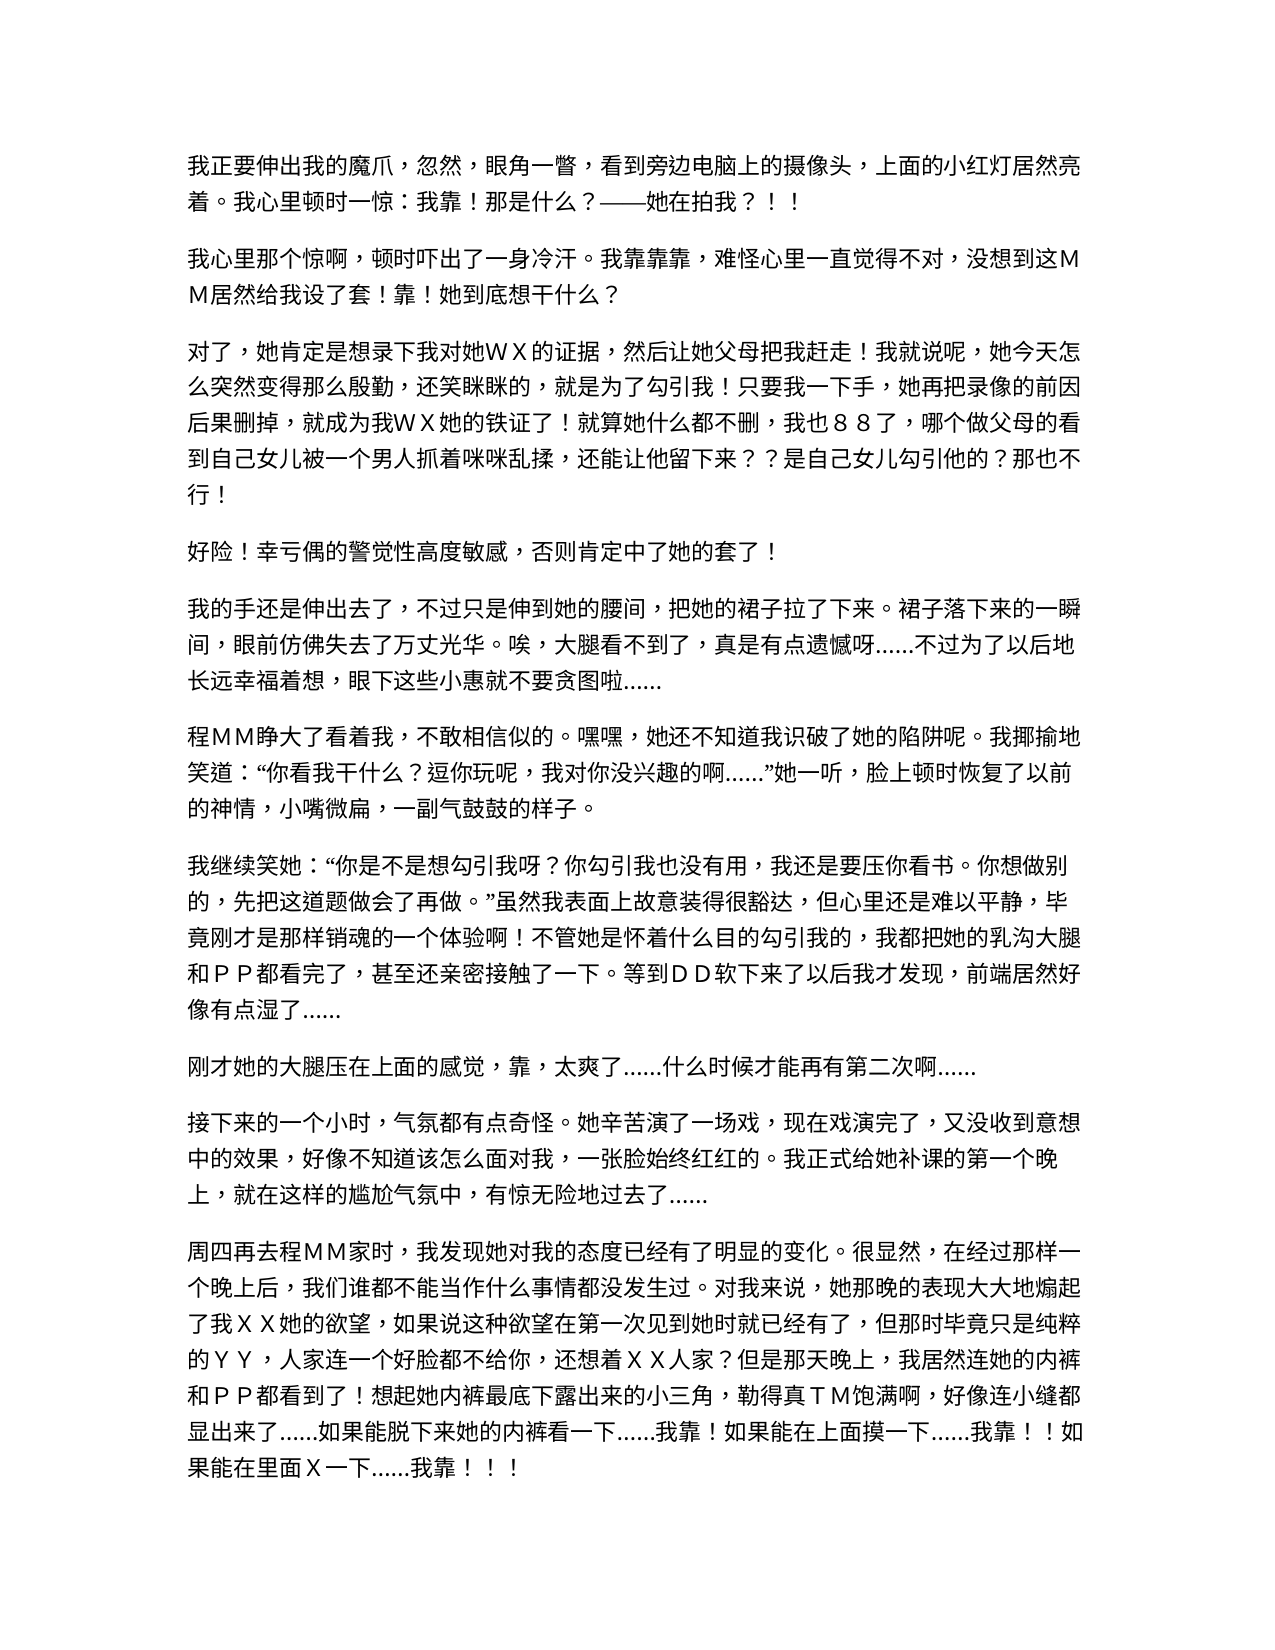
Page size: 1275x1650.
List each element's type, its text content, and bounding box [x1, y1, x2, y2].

text 接下来的一个小时，气氛都有点奇怪。她辛苦演了一场戏，现在戏演完了，又没收到意想中的效果，好像不知道该怎么面对我，一张脸始终红红的。我正式给她补课的第一个晚上，就在这样的尴尬气氛中，有惊无险地过去了…… [187, 1107, 1087, 1210]
text 好险！幸亏偶的警觉性高度敏感，否则肯定中了她的套了！ [187, 536, 1087, 567]
text 我的手还是伸出去了，不过只是伸到她的腰间，把她的裙子拉了下来。裙子落下来的一瞬间，眼前仿佛失去了万丈光华。唉，大腿看不到了，真是有点遗憾呀……不过为了以后地长远幸福着想，眼下这些小惠就不要贪图啦…… [187, 593, 1087, 696]
text 我正要伸出我的魔爪，忽然，眼角一瞥，看到旁边电脑上的摄像头，上面的小红灯居然亮着。我心里顿时一惊：我靠！那是什么？——她在拍我？！！ [187, 150, 1087, 217]
text 周四再去程ＭＭ家时，我发现她对我的态度已经有了明显的变化。很显然，在经过那样一个晚上后，我们谁都不能当作什么事情都没发生过。对我来说，她那晚的表现大大地煽起了我ＸＸ她的欲望，如果说这种欲望在第一次见到她时就已经有了，但那时毕竟只是纯粹的ＹＹ，人家连一个好脸都不给你，还想着ＸＸ人家？但是那天晚上，我居然连她的内裤和ＰＰ都看到了！想起她内裤最底下露出来的小三角，勒得真ＴＭ饱满啊，好像连小缝都显出来了……如果能脱下来她的内裤看一下……我靠！如果能在上面摸一下……我靠！！如果能在里面Ｘ一下……我靠！！！ [187, 1236, 1087, 1483]
text 程ＭＭ睁大了看着我，不敢相信似的。嘿嘿，她还不知道我识破了她的陷阱呢。我揶揄地笑道：“你看我干什么？逗你玩呢，我对你没兴趣的啊……”她一听，脸上顿时恢复了以前的神情，小嘴微扁，一副气鼓鼓的样子。 [187, 721, 1087, 824]
text 对了，她肯定是想录下我对她ＷＸ的证据，然后让她父母把我赶走！我就说呢，她今天怎么突然变得那么殷勤，还笑眯眯的，就是为了勾引我！只要我一下手，她再把录像的前因后果删掉，就成为我ＷＸ她的铁证了！就算她什么都不删，我也８８了，哪个做父母的看到自己女儿被一个男人抓着咪咪乱揉，还能让他留下来？？是自己女儿勾引他的？那也不行！ [187, 335, 1087, 510]
text 我继续笑她：“你是不是想勾引我呀？你勾引我也没有用，我还是要压你看书。你想做别的，先把这道题做会了再做。”虽然我表面上故意装得很豁达，但心里还是难以平静，毕竟刚才是那样销魂的一个体验啊！不管她是怀着什么目的勾引我的，我都把她的乳沟大腿和ＰＰ都看完了，甚至还亲密接触了一下。等到ＤＤ软下来了以后我才发现，前端居然好像有点湿了…… [187, 850, 1087, 1025]
text 我心里那个惊啊，顿时吓出了一身冷汗。我靠靠靠，难怪心里一直觉得不对，没想到这ＭＭ居然给我设了套！靠！她到底想干什么？ [187, 243, 1087, 310]
text 刚才她的大腿压在上面的感觉，靠，太爽了……什么时候才能再有第二次啊…… [187, 1051, 1087, 1082]
